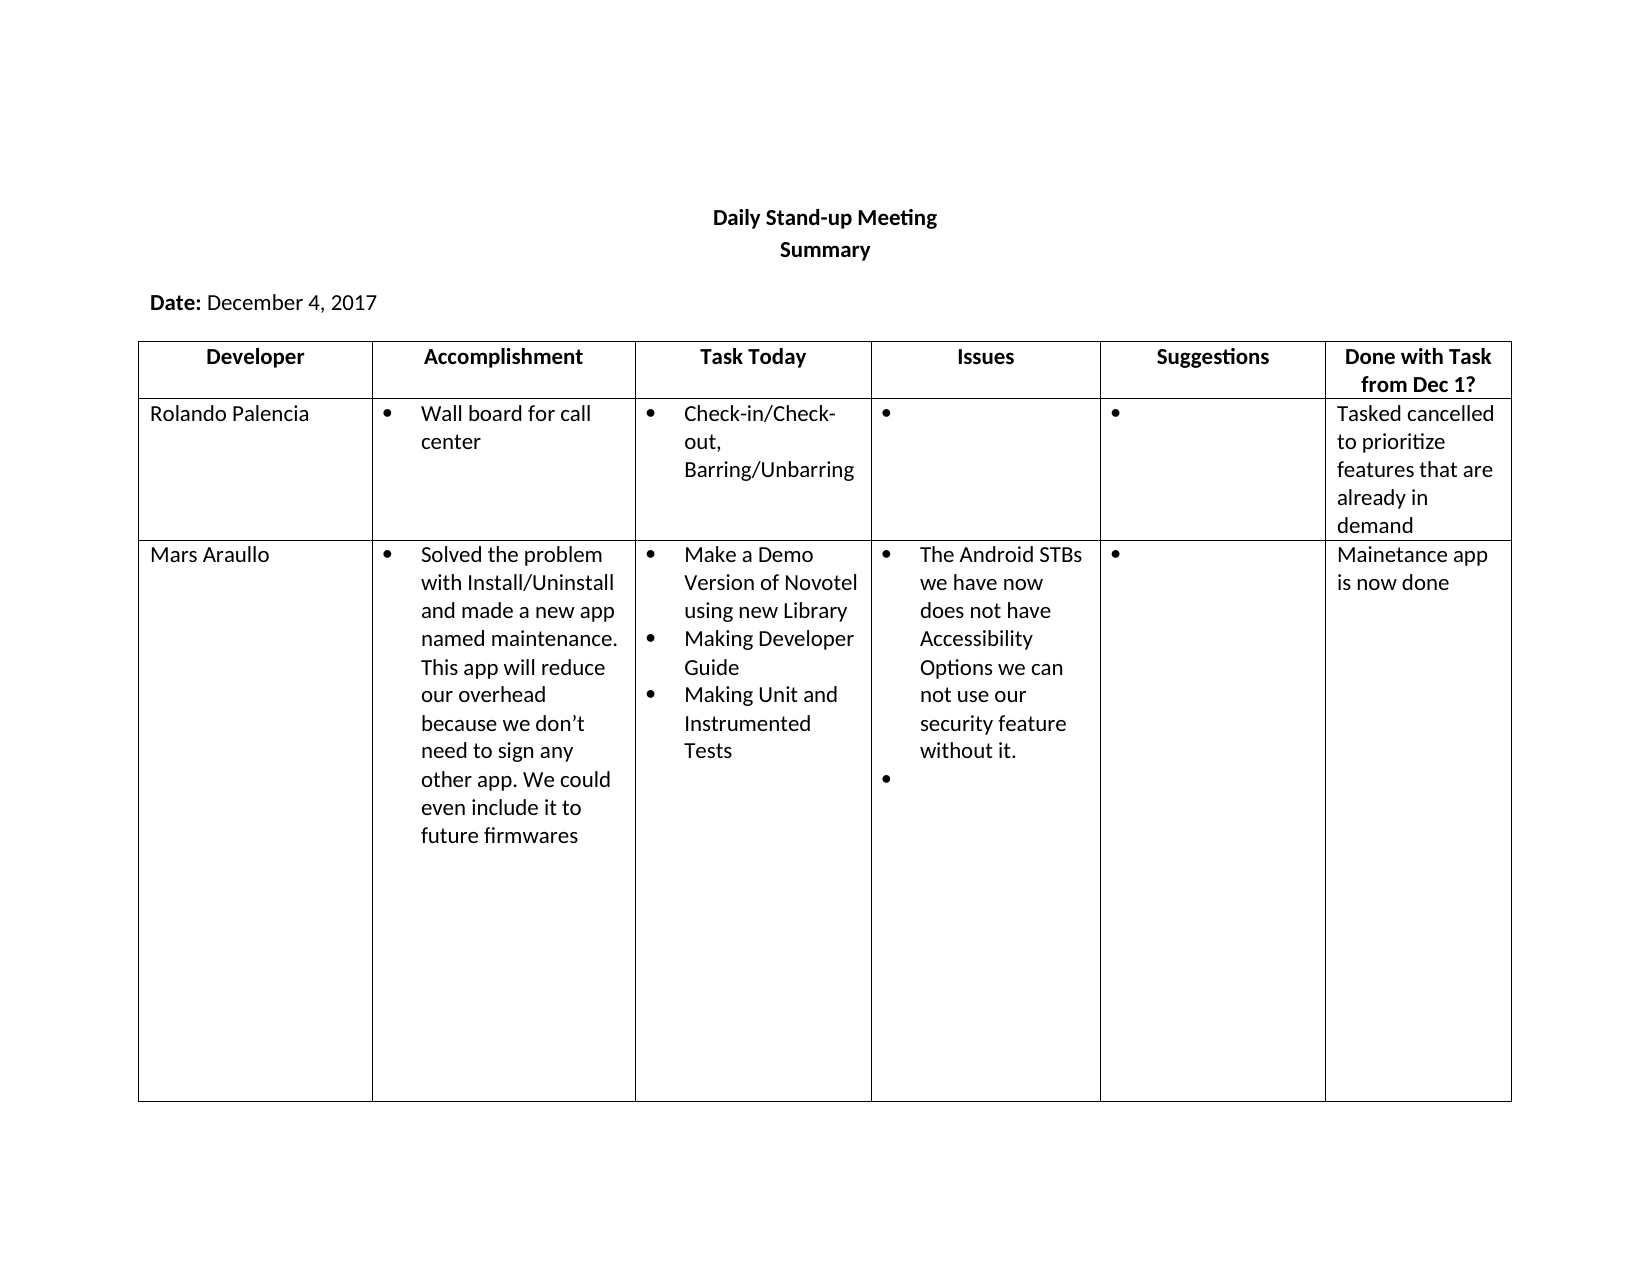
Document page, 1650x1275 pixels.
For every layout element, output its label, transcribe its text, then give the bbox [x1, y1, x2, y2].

text Daily Stand-up Meeting Summary [150, 203, 1500, 263]
table_cell Wall board for call center [373, 399, 635, 539]
table_cell Mainetance app is now done [1326, 541, 1511, 1101]
table_header Developer [139, 342, 372, 398]
table_cell [872, 399, 1100, 539]
table_header Done with Task from Dec 1? [1326, 342, 1511, 398]
table_cell Make a Demo Version of Novotel using new Library Making Developer Guide Making Unit and Instrumented Tests [636, 541, 871, 1101]
text Date: December 4, 2017 [150, 288, 1500, 316]
table_header Issues [872, 342, 1100, 398]
table_cell Tasked cancelled to prioritize features that are already in demand [1326, 399, 1511, 539]
table_cell [1101, 399, 1325, 539]
table_cell [1101, 541, 1325, 1101]
table_header Task Today [636, 342, 871, 398]
table_cell Rolando Palencia [139, 399, 372, 539]
table_cell Mars Araullo [139, 541, 372, 1101]
table_header Suggestions [1101, 342, 1325, 398]
table_cell The Android STBs we have now does not have Accessibility Options we can not use our security feature without it. [872, 541, 1100, 1101]
table_header Accomplishment [373, 342, 635, 398]
table_cell Solved the problem with Install/Uninstall and made a new app named maintenance. This app will reduce our overhead because we don’t need to sign any other app. We could even include it to future firmwares [373, 541, 635, 1101]
table_cell Check-in/Check-out, Barring/Unbarring [636, 399, 871, 539]
